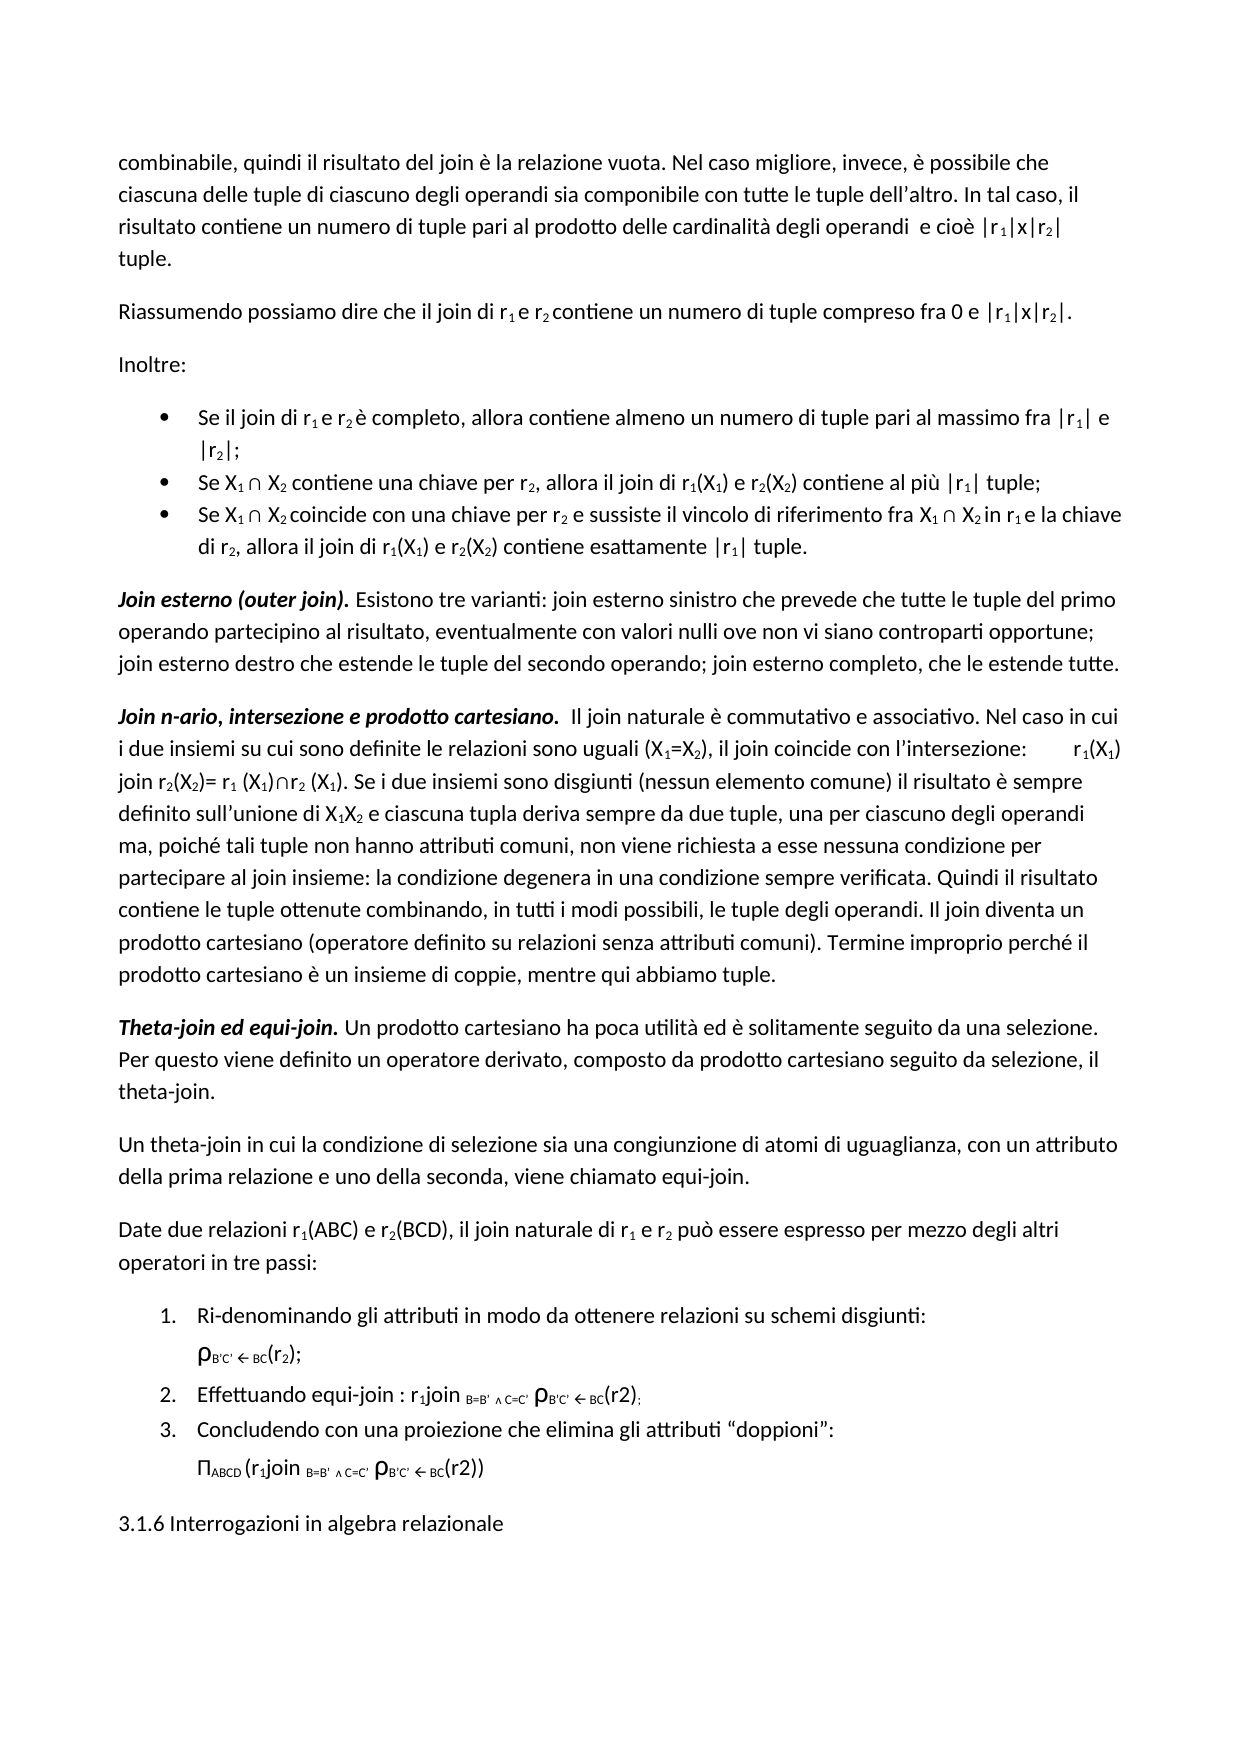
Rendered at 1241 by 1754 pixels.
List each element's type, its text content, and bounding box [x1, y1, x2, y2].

text Riassumendo possiamo dire che il join di r1 e r2 contiene un numero di tuple compreso fra 0 e |r1|x|r2|. [118, 297, 1122, 325]
text Theta-join ed equi-join. Un prodotto cartesiano ha poca utilità ed è solitamente seguito da una selezione. Per questo viene definito un operatore derivato, composto da prodotto cartesiano seguito da selezione, il theta-join. [118, 1013, 1122, 1105]
list Se X1 ∩ X2 contiene una chiave per r2, allora il join di r1(X1) e r2(X2) contiene al più |r1| tuple; [160, 468, 1122, 496]
text Join n-ario, intersezione e prodotto cartesiano. Il join naturale è commutativo e associativo. Nel caso in cui i due insiemi su cui sono definite le relazioni sono uguali (X1=X2), il join coincide con l’intersezione: r1(X1) join r2(X2)= r1 (X1)∩r2 (X1). Se i due insiemi sono disgiunti (nessun elemento comune) il risultato è sempre definito sull’unione di X1X2 e ciascuna tupla deriva sempre da due tuple, una per ciascuno degli operandi ma, poiché tali tuple non hanno attributi comuni, non viene richiesta a esse nessuna condizione per partecipare al join insieme: la condizione degenera in una condizione sempre verificata. Quindi il risultato contiene le tuple ottenute combinando, in tutti i modi possibili, le tuple degli operandi. Il join diventa un prodotto cartesiano (operatore definito su relazioni senza attributi comuni). Termine improprio perché il prodotto cartesiano è un insieme di coppie, mentre qui abbiamo tuple. [118, 702, 1122, 988]
text Inoltre: [118, 350, 1122, 378]
list Effettuando equi-join : r1join B=B’ ᴧ C=C’ ρB’C’ BC(r2); [159, 1374, 1122, 1409]
text Join esterno (outer join). Esistono tre varianti: join esterno sinistro che prevede che tutte le tuple del primo operando partecipino al risultato, eventualmente con valori nulli ove non vi siano controparti opportune; join esterno destro che estende le tuple del secondo operando; join esterno completo, che le estende tutte. [118, 585, 1122, 677]
list Concludendo con una proiezione che elimina gli attributi “doppioni”: [159, 1415, 1122, 1443]
text Un theta-join in cui la condizione di selezione sia una congiunzione di atomi di uguaglianza, con un attributo della prima relazione e uno della seconda, viene chiamato equi-join. [118, 1130, 1122, 1191]
list Se il join di r1 e r2 è completo, allora contiene almeno un numero di tuple pari al massimo fra |r1| e |r2|; [160, 403, 1122, 463]
list Ri-denominando gli attributi in modo da ottenere relazioni su schemi disgiunti: [159, 1301, 1122, 1329]
list Se X1 ∩ X2 coincide con una chiave per r2 e sussiste il vincolo di riferimento fra X1 ∩ X2 in r1 e la chiave di r2, allora il join di r1(X1) e r2(X2) contiene esattamente |r1| tuple. [160, 500, 1122, 560]
list ρB’C’ BC(r2); [197, 1333, 1122, 1368]
text 3.1.6 Interrogazioni in algebra relazionale [118, 1509, 1122, 1537]
list ΠABCD (r1join B=B’ ᴧ C=C’ ρB’C’ BC(r2)) [197, 1447, 1122, 1483]
text Date due relazioni r1(ABC) e r2(BCD), il join naturale di r1 e r2 può essere espresso per mezzo degli altri operatori in tre passi: [118, 1216, 1122, 1276]
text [118, 148, 1122, 272]
